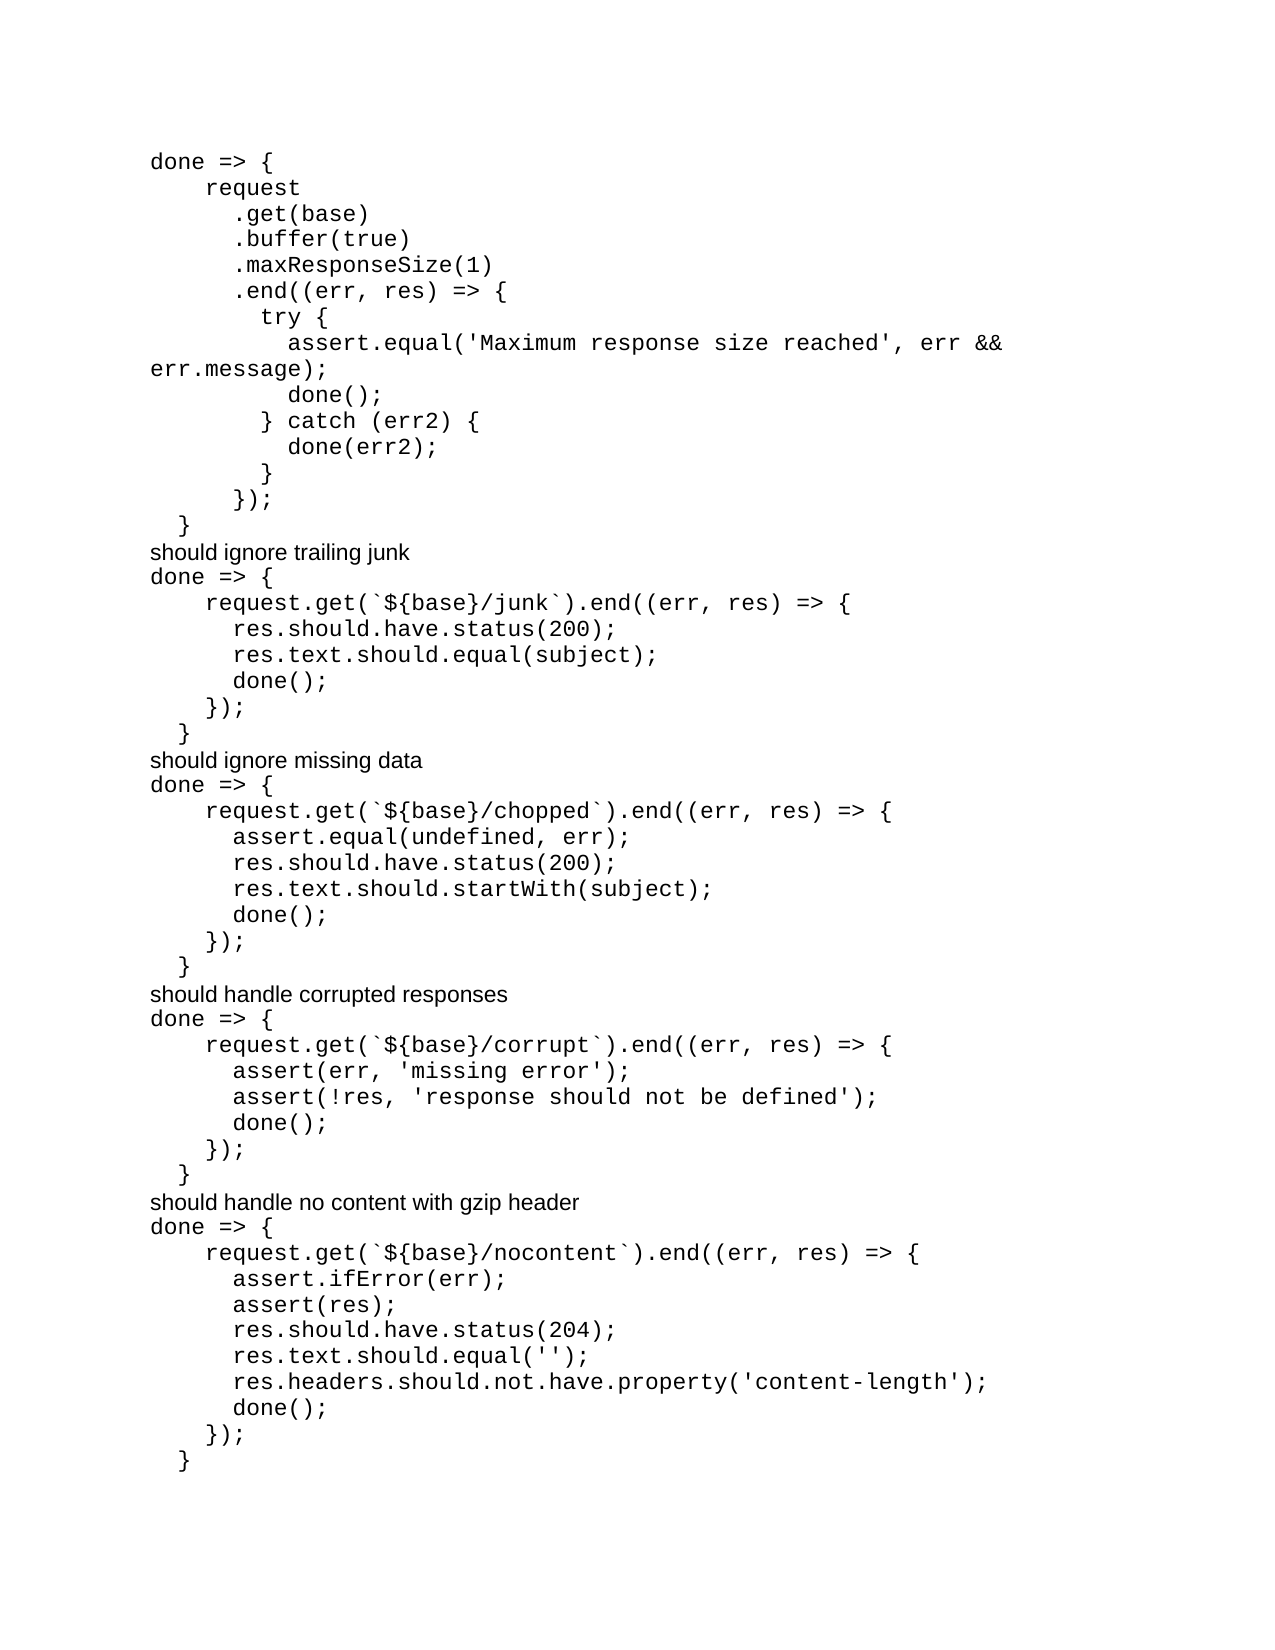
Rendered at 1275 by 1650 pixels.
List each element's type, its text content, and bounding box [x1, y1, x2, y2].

text done => { request.get(`${base}/corrupt`).end((err, res) => { assert(err, 'missing error'); assert(!res, 'response should not be defined'); done(); }); } [150, 1007, 1125, 1189]
text should handle no content with gzip header [150, 1189, 1125, 1215]
text should handle corrupted responses [150, 981, 1125, 1007]
text done => { request .get(base) .buffer(true) .maxResponseSize(1) .end((err, res) => { try { assert.equal('Maximum response size reached', err && err.message); done(); } catch (err2) { done(err2); } }); } [150, 150, 1125, 539]
text done => { request.get(`${base}/junk`).end((err, res) => { res.should.have.status(200); res.text.should.equal(subject); done(); }); } [150, 565, 1125, 747]
text done => { request.get(`${base}/nocontent`).end((err, res) => { assert.ifError(err); assert(res); res.should.have.status(204); res.text.should.equal(''); res.headers.should.not.have.property('content-length'); done(); }); } [150, 1215, 1125, 1474]
text should ignore trailing junk [150, 539, 1125, 565]
text done => { request.get(`${base}/chopped`).end((err, res) => { assert.equal(undefined, err); res.should.have.status(200); res.text.should.startWith(subject); done(); }); } [150, 773, 1125, 981]
text should ignore missing data [150, 747, 1125, 773]
